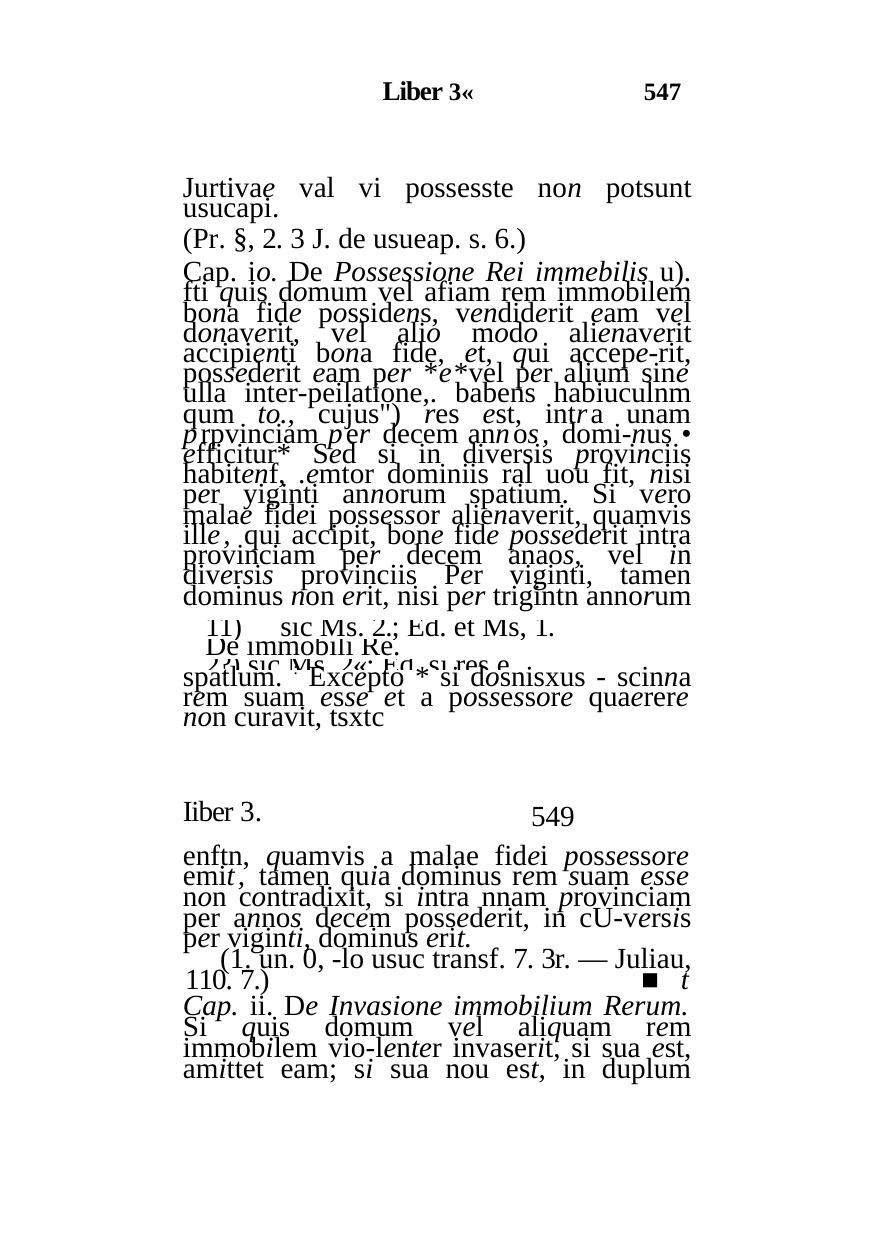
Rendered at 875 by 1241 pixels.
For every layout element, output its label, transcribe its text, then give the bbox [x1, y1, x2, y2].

text (Pr. §, 2. 3 J. de usueap. s. 6.) [183, 222, 691, 255]
text Iiber 3. [183, 794, 374, 828]
text (1. un. 0, -lo usuc transf. 7. 3r. — Juliau, 110. 7.) ■ t [183, 952, 691, 993]
text 11) sic Ms. 2.; Ed. et Ms, 1. De immobili Re. 2?) sic Ms, 2«; Ed, si res e. [205, 621, 565, 670]
text Cap. io. De Possessione Rei immebilis u). fti quis domum vel afiam rem immobilem bona fide possidens, vendiderit eam vel donaverit, vel alio modo alienaverit accipienti bona fide, et, qui accepe-rit, possederit eam per *e*vel per alium sine ulla inter-peilatione,. babens habiuculnm qum to., cujus") res est, intra unam prpvinciam per decem annos, domi-nus • efficitur* Sed si in diversis provinciis habitenf, .emtor dominiis ral uou fit, nisi per yiginti annorum spatium. Si vero malae fidei possessor alienaverit, quamvis ille, qui accipit, bone fide possederit intra provinciam per decem anaos, vel in diversis provinciis Per viginti, tamen dominus non erit, nisi per trigintn annorum spatlum. : Excepto * si dosnisxus - scinna rem suam esse et a possessore quaerere non curavit, tsxtc [183, 265, 691, 730]
text 549 [531, 799, 691, 833]
text enftn, quamvis a malae fidei possessore emit, tamen quia dominus rem suam esse non contradixit, si intra nnam provinciam per annos decem possederit, in cU-versis per viginti, dominus erit. [183, 848, 691, 952]
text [183, 999, 691, 1082]
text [183, 182, 691, 222]
